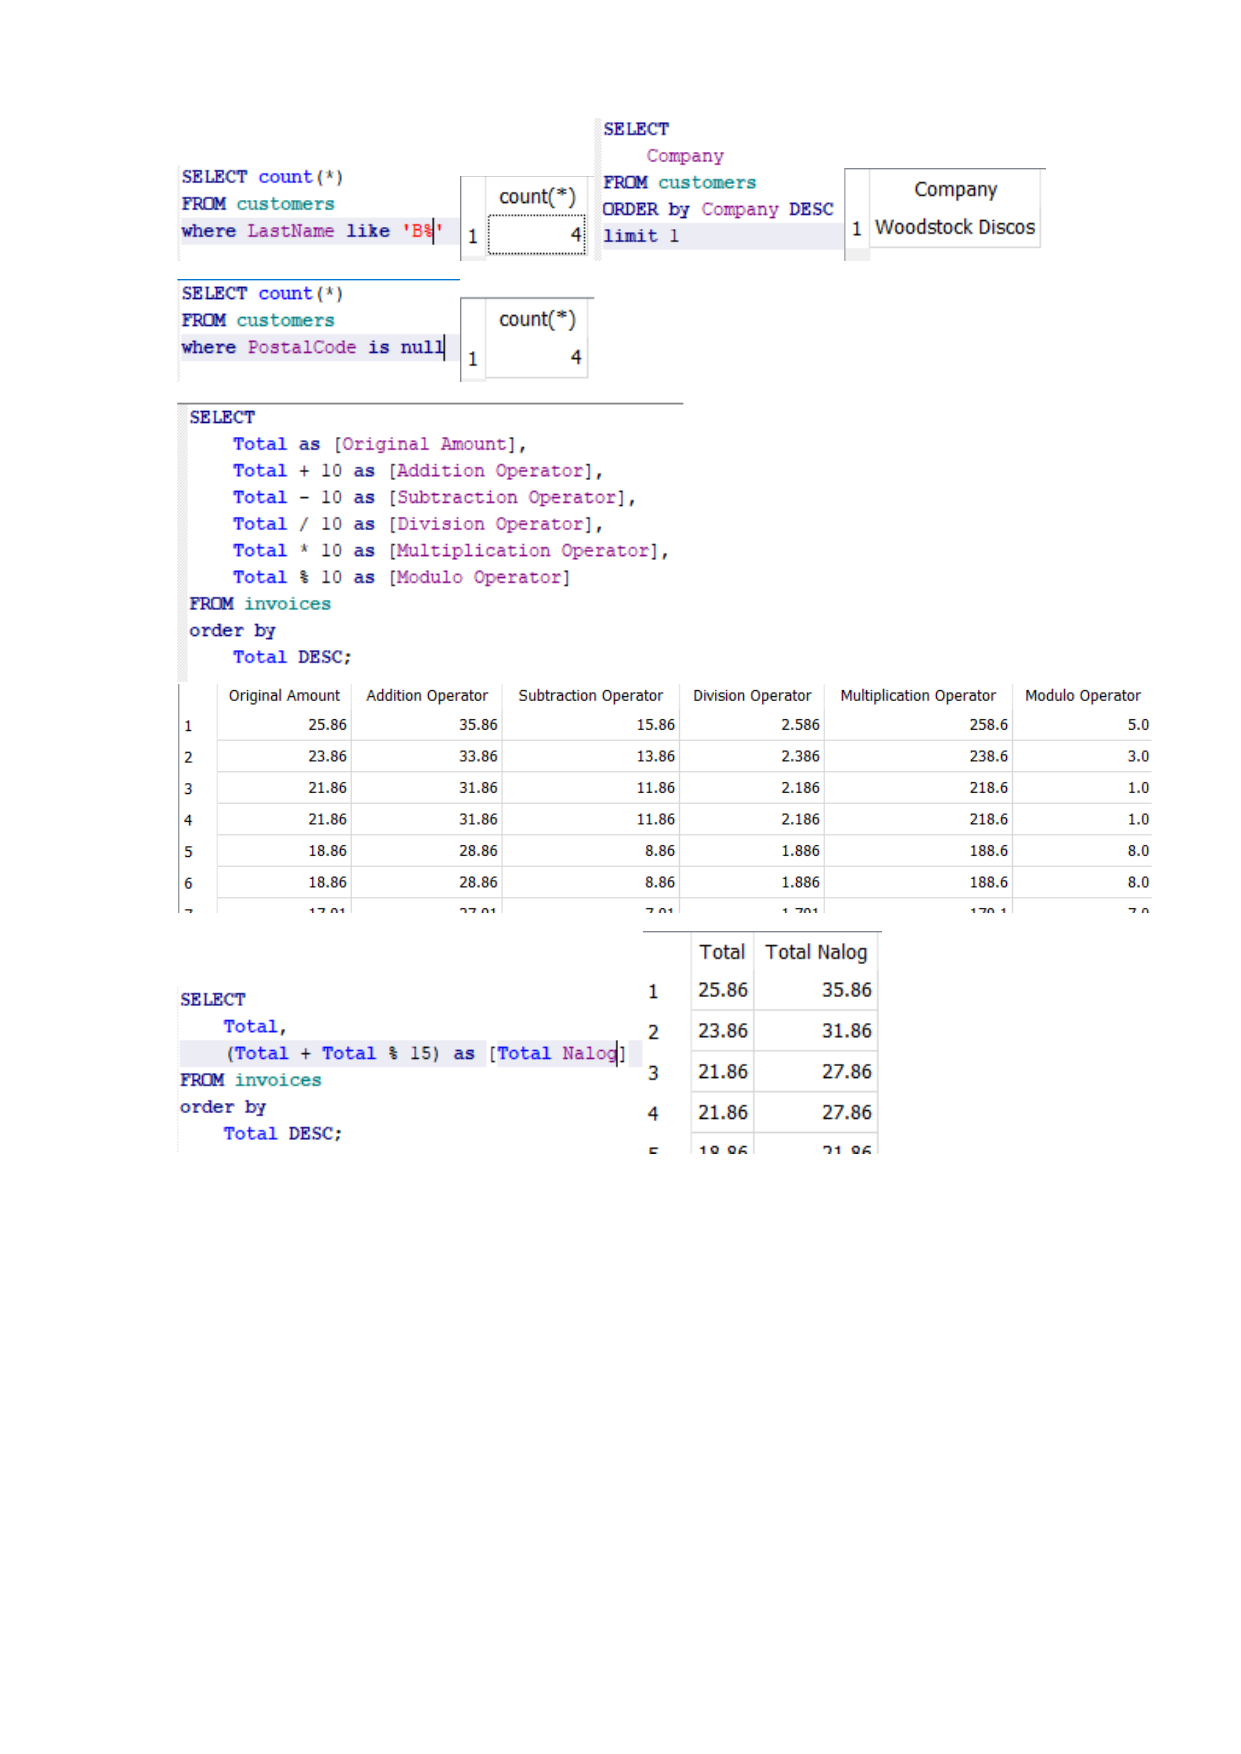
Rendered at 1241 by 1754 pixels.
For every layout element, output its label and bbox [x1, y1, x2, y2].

picture [177, 931, 882, 1154]
picture [177, 400, 684, 682]
picture [177, 118, 1046, 261]
picture [177, 279, 595, 382]
picture [177, 684, 1152, 913]
